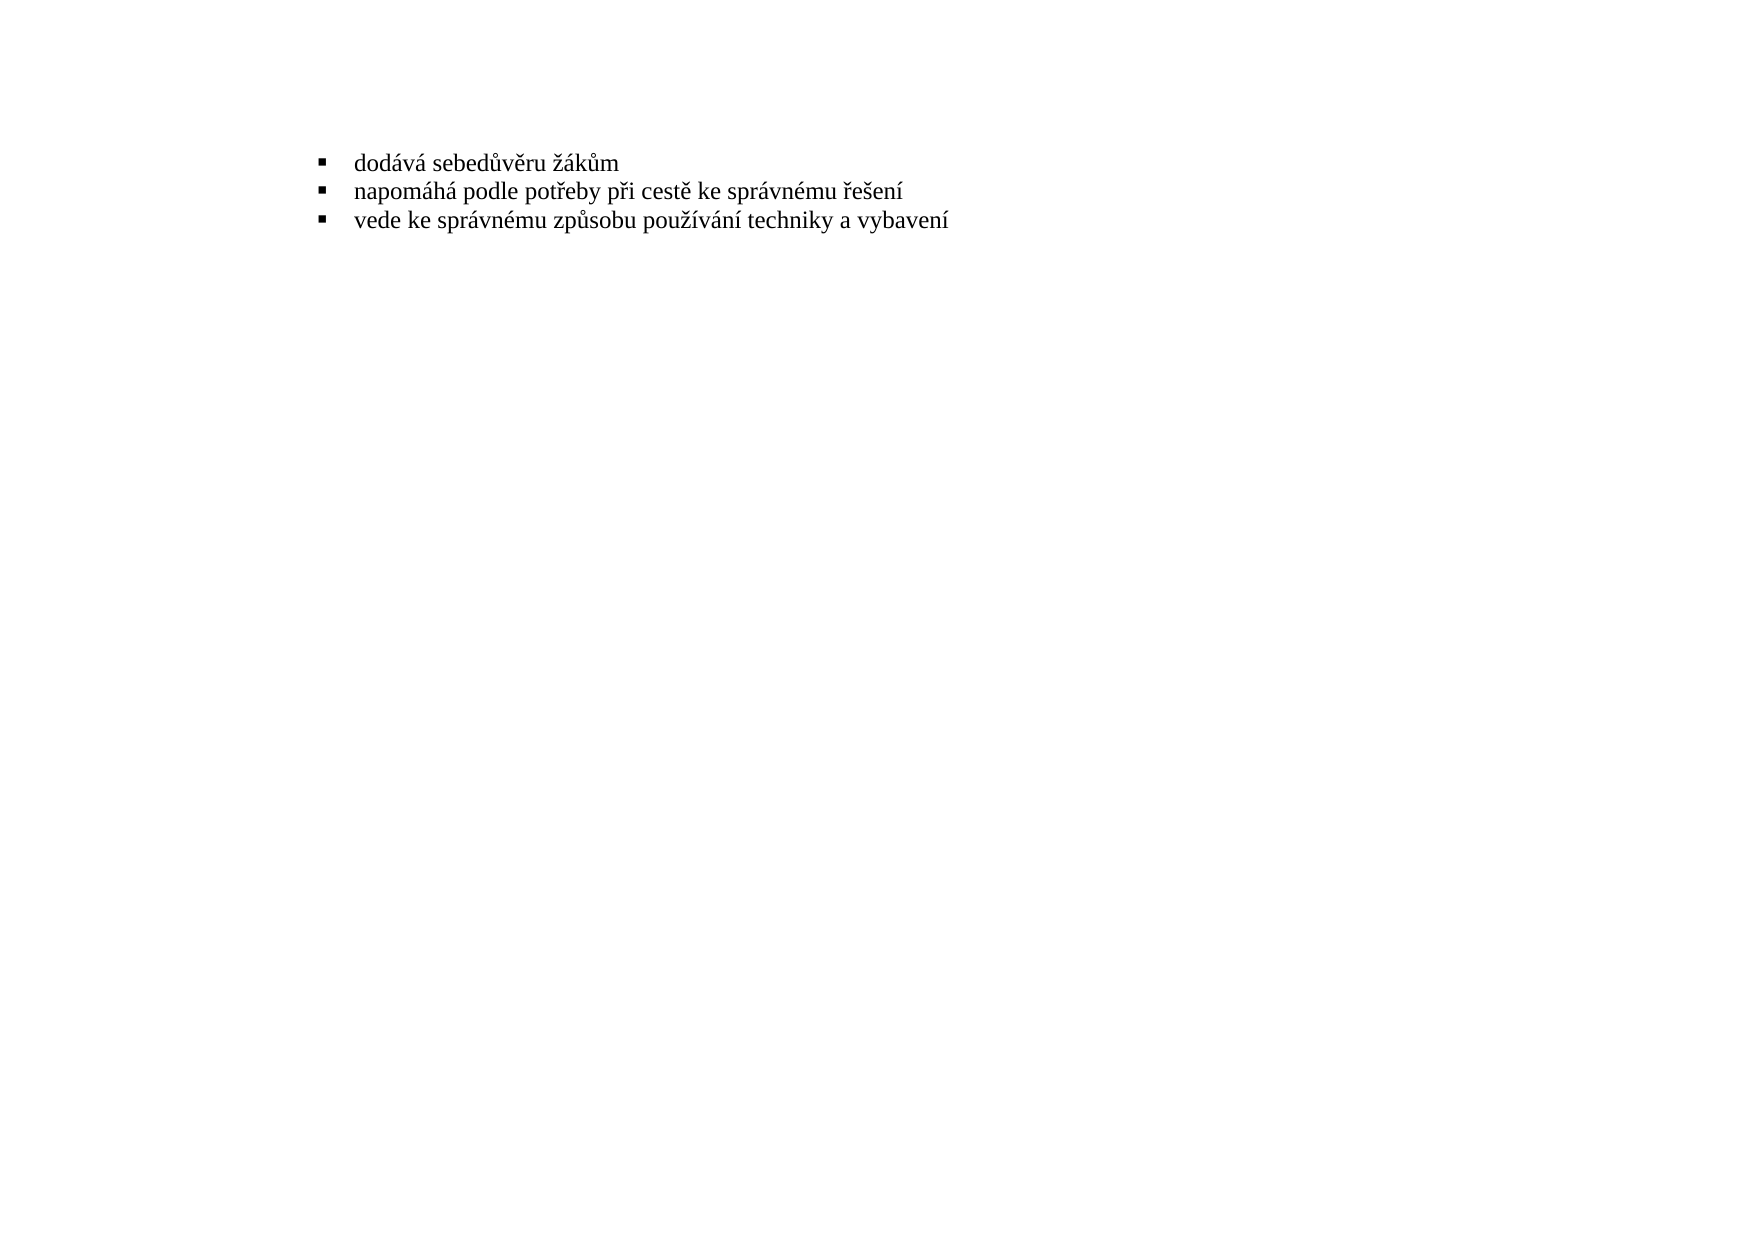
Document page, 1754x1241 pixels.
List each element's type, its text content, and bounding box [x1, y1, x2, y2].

list napomáhá podle potřeby při cestě ke správnému řešení [316, 176, 1606, 205]
list dodává sebedůvěru žákům [316, 148, 1606, 176]
list vede ke správnému způsobu používání techniky a vybavení [316, 205, 1606, 234]
